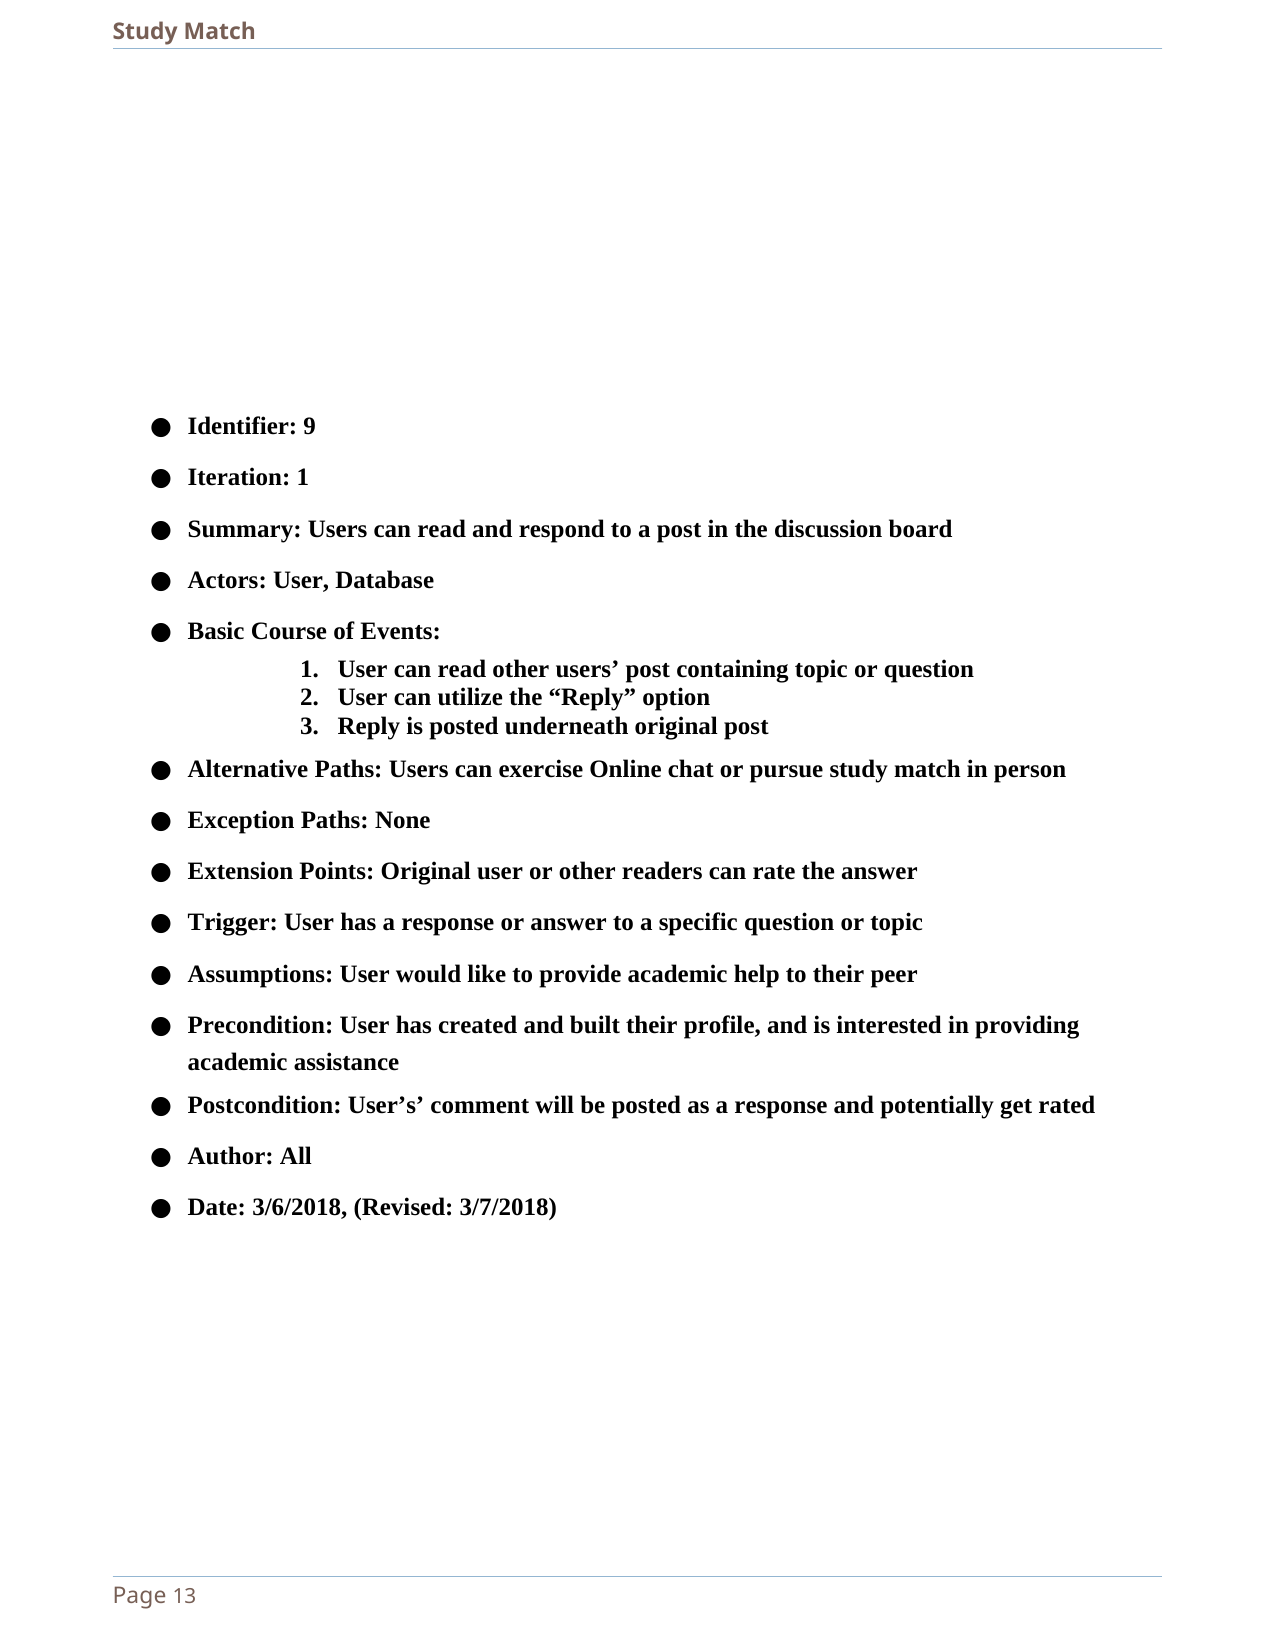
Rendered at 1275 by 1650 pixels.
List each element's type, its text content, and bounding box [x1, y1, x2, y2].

list Date: 3/6/2018, (Revised: 3/7/2018) [150, 1179, 1162, 1230]
list Postcondition: User’s’ comment will be posted as a response and potentially get rated [150, 1076, 1162, 1127]
list Trigger: User has a response or answer to a specific question or topic [150, 894, 1162, 945]
list User can read other users’ post containing topic or question [300, 654, 1162, 682]
list Exception Paths: None [150, 791, 1162, 842]
list Precondition: User has created and built their profile, and is interested in providing academic assistance [150, 996, 1162, 1076]
list Author: All [150, 1127, 1162, 1179]
list Reply is posted underneath original post [300, 711, 1162, 740]
list Actors: User, Database [150, 551, 1162, 602]
list Iteration: 1 [150, 449, 1162, 500]
list Assumptions: User would like to provide academic help to their peer [150, 945, 1162, 996]
list Extension Points: Original user or other readers can rate the answer [150, 842, 1162, 894]
list Summary: Users can read and respond to a post in the discussion board [150, 500, 1162, 551]
list User can utilize the “Reply” option [300, 682, 1162, 711]
list Alternative Paths: Users can exercise Online chat or pursue study match in person [150, 740, 1162, 791]
list Basic Course of Events: [150, 602, 1162, 654]
list Identifier: 9 [150, 397, 1162, 449]
